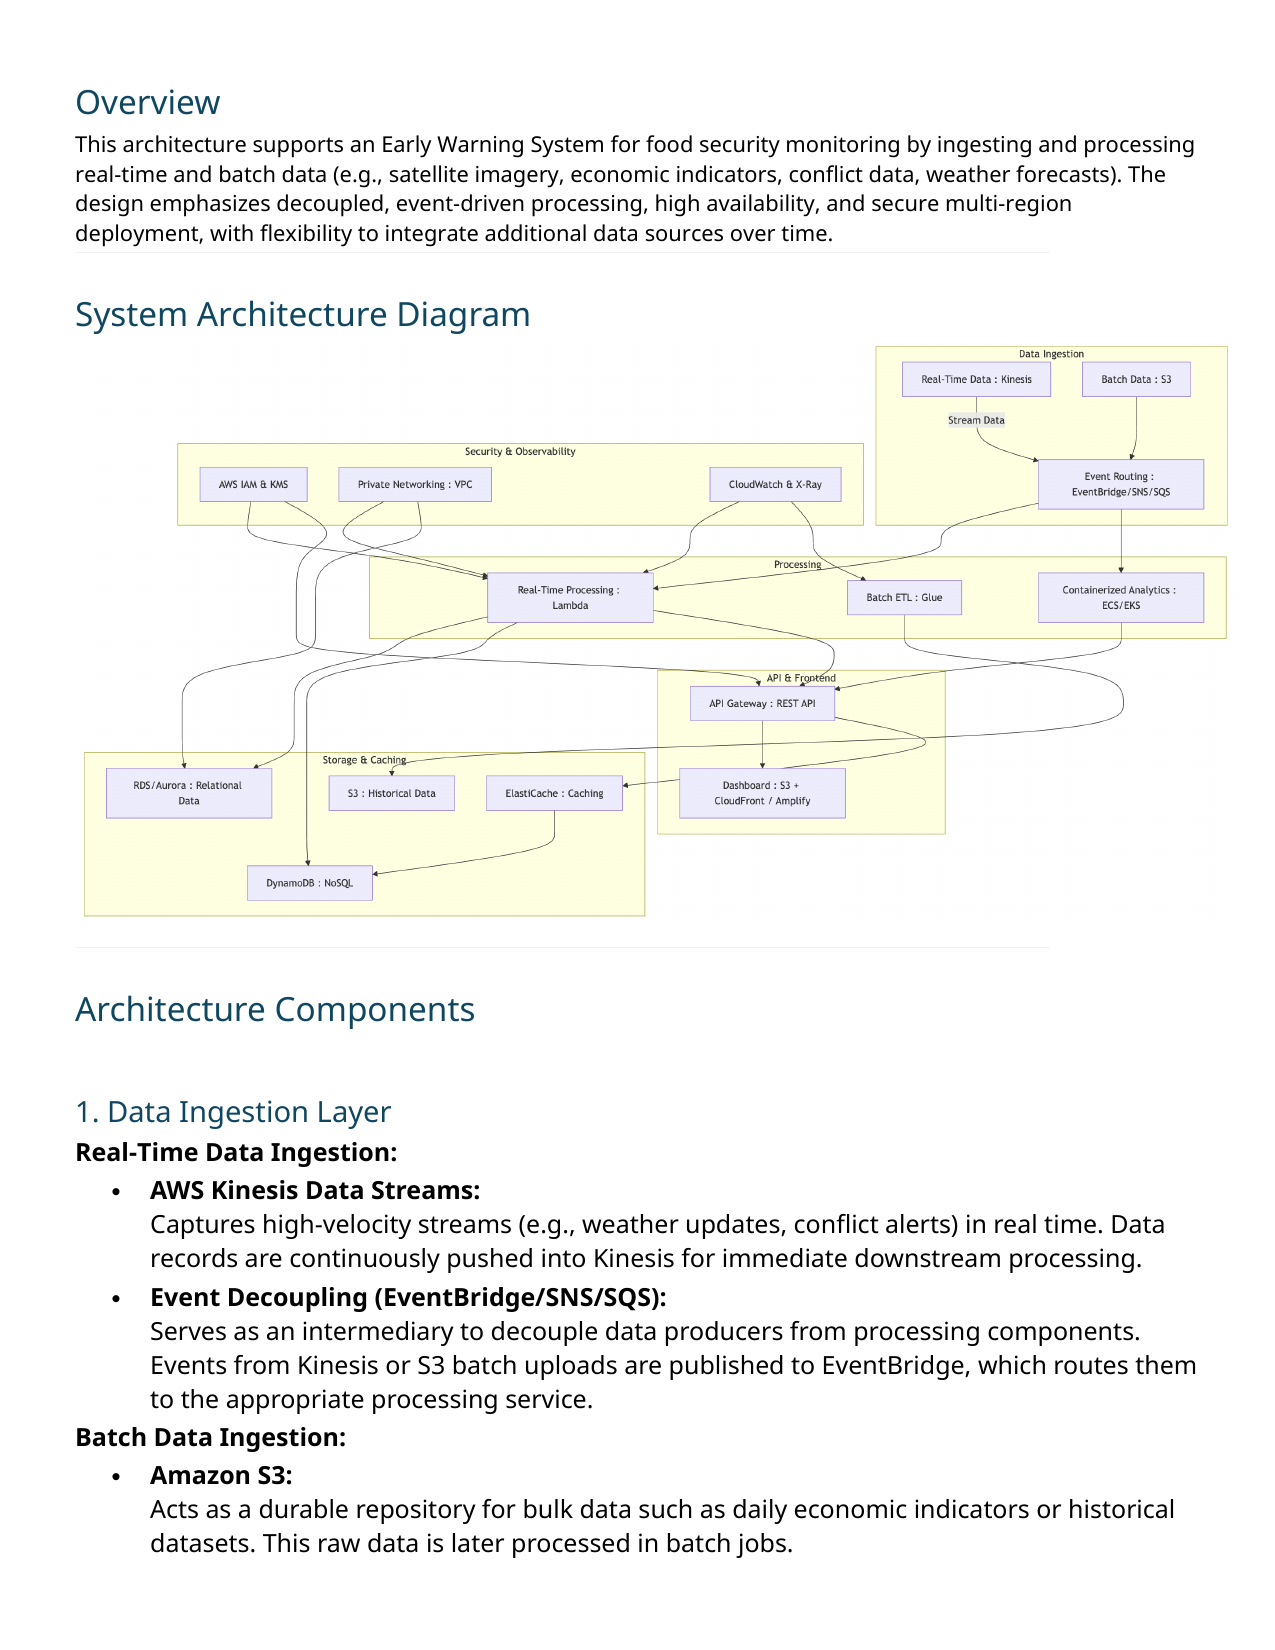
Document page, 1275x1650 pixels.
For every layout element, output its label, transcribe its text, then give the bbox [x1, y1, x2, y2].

list Amazon S3: Acts as a durable repository for bulk data such as daily economic indicators or historical datasets. This raw data is later processed in batch jobs. [112, 1458, 1200, 1560]
list Event Decoupling (EventBridge/SNS/SQS): Serves as an intermediary to decouple data producers from processing components. Events from Kinesis or S3 batch uploads are published to EventBridge, which routes them to the appropriate processing service. [112, 1279, 1200, 1416]
picture [75, 340, 1238, 926]
subtitle Architecture Components [75, 986, 1200, 1031]
list AWS Kinesis Data Streams: Captures high-velocity streams (e.g., weather updates, conflict alerts) in real time. Data records are continuously pushed into Kinesis for immediate downstream processing. [112, 1173, 1200, 1275]
text This architecture supports an Early Warning System for food security monitoring by ingesting and processing real-time and batch data (e.g., satellite imagery, economic indicators, conflict data, weather forecasts). The design emphasizes decoupled, event-driven processing, high availability, and secure multi-region deployment, with flexibility to integrate additional data sources over time. [75, 129, 1200, 248]
text Real-Time Data Ingestion: [75, 1135, 1200, 1169]
subtitle Overview [75, 79, 1200, 124]
subtitle 1. Data Ingestion Layer [75, 1091, 1200, 1131]
text Batch Data Ingestion: [75, 1420, 1200, 1454]
subtitle System Architecture Diagram [75, 290, 1200, 336]
